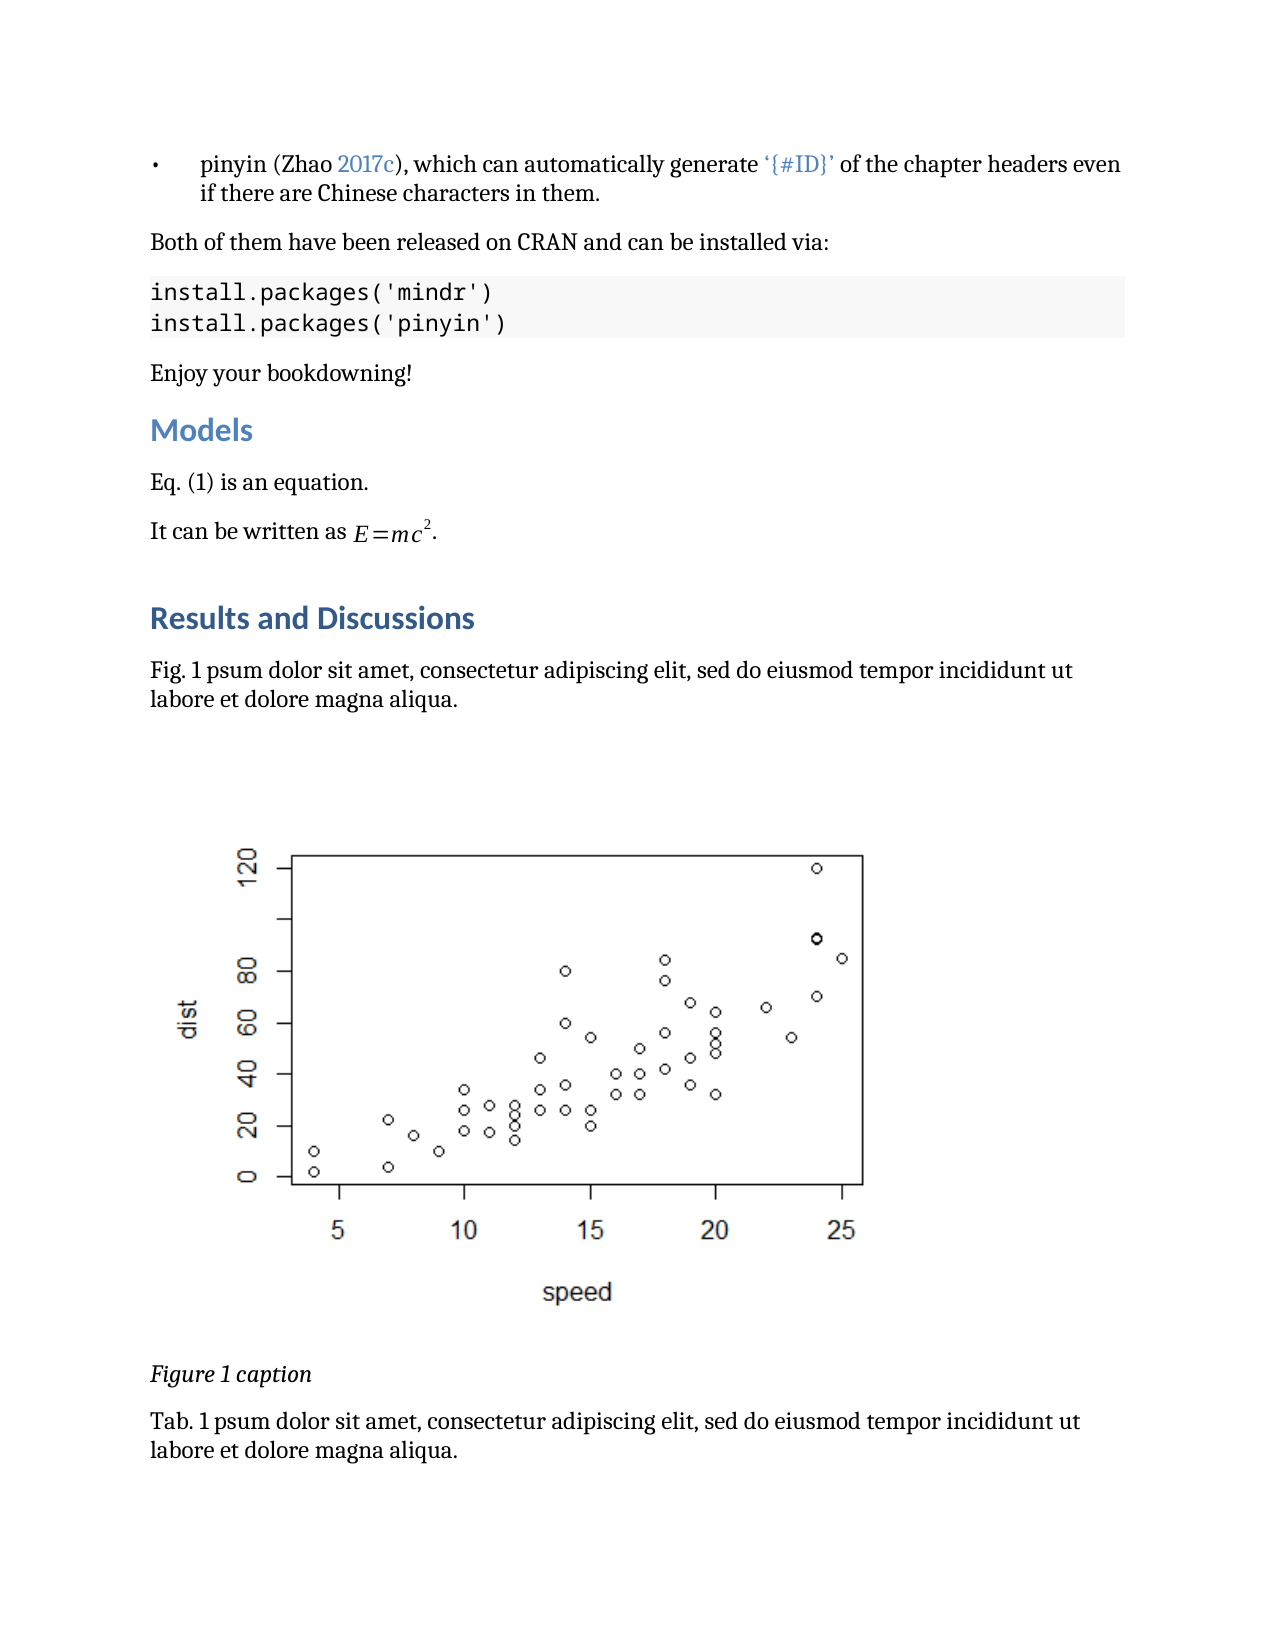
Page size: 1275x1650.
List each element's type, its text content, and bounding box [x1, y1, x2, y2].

subtitle Results and Discussions [150, 597, 1125, 638]
text Figure 1 caption [150, 1360, 1125, 1388]
text Both of them have been released on CRAN and can be installed via: [150, 228, 1125, 257]
text install.packages('mindr') install.packages('pinyin') [150, 276, 1125, 338]
picture [168, 732, 927, 1339]
text Fig. 1 psum dolor sit amet, consectetur adipiscing elit, sed do eiusmod tempor incididunt ut labore et dolore magna aliqua. [150, 656, 1125, 714]
text Enjoy your bookdowning! [150, 359, 1125, 388]
subtitle Models [150, 409, 1125, 449]
text It can be written as . [150, 516, 1125, 547]
text Eq. (1) is an equation. [150, 468, 1125, 497]
text Tab. 1 psum dolor sit amet, consectetur adipiscing elit, sed do eiusmod tempor incididunt ut labore et dolore magna aliqua. [150, 1407, 1125, 1465]
list pinyin (Zhao 2017c), which can automatically generate ‘{#ID}’ of the chapter headers even if there are Chinese characters in them. [150, 150, 1125, 207]
